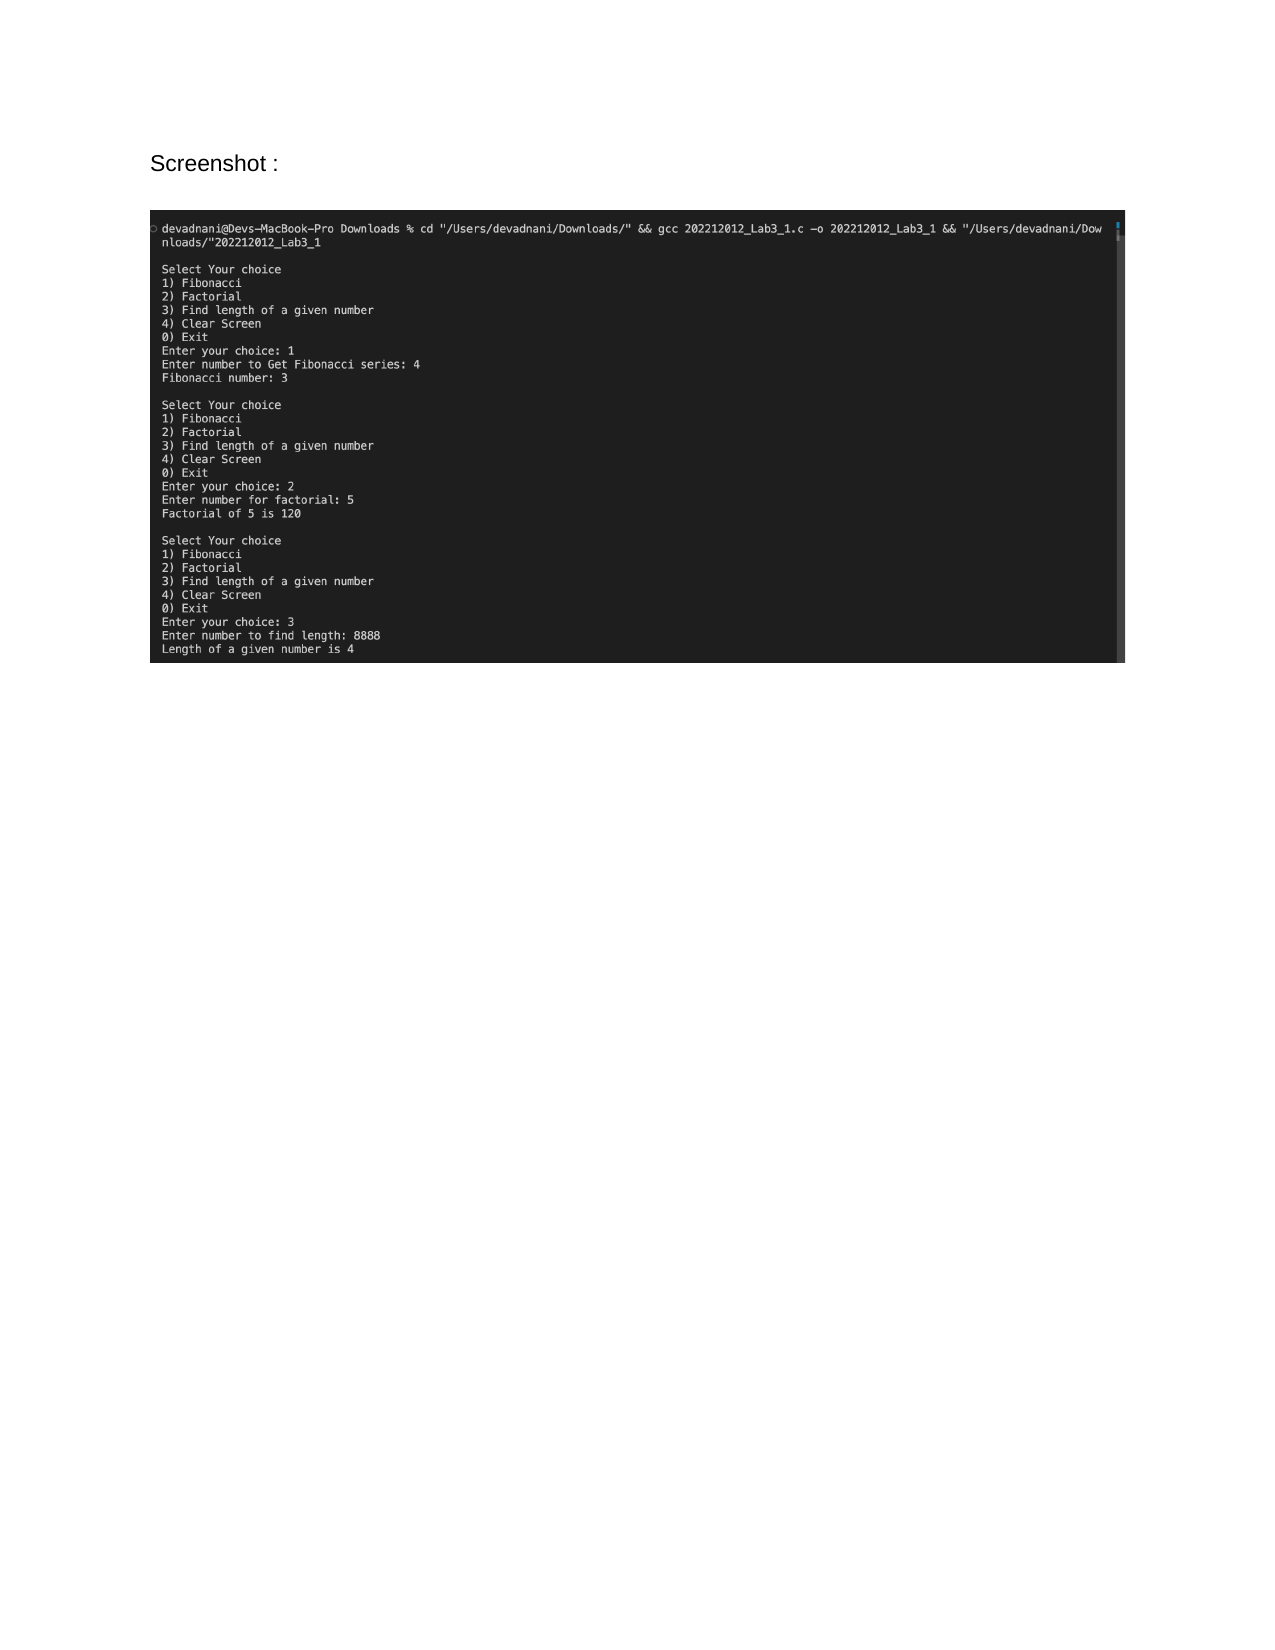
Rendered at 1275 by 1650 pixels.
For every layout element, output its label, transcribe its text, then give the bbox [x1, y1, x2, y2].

picture [150, 210, 1125, 663]
text Screenshot : [150, 150, 1125, 176]
